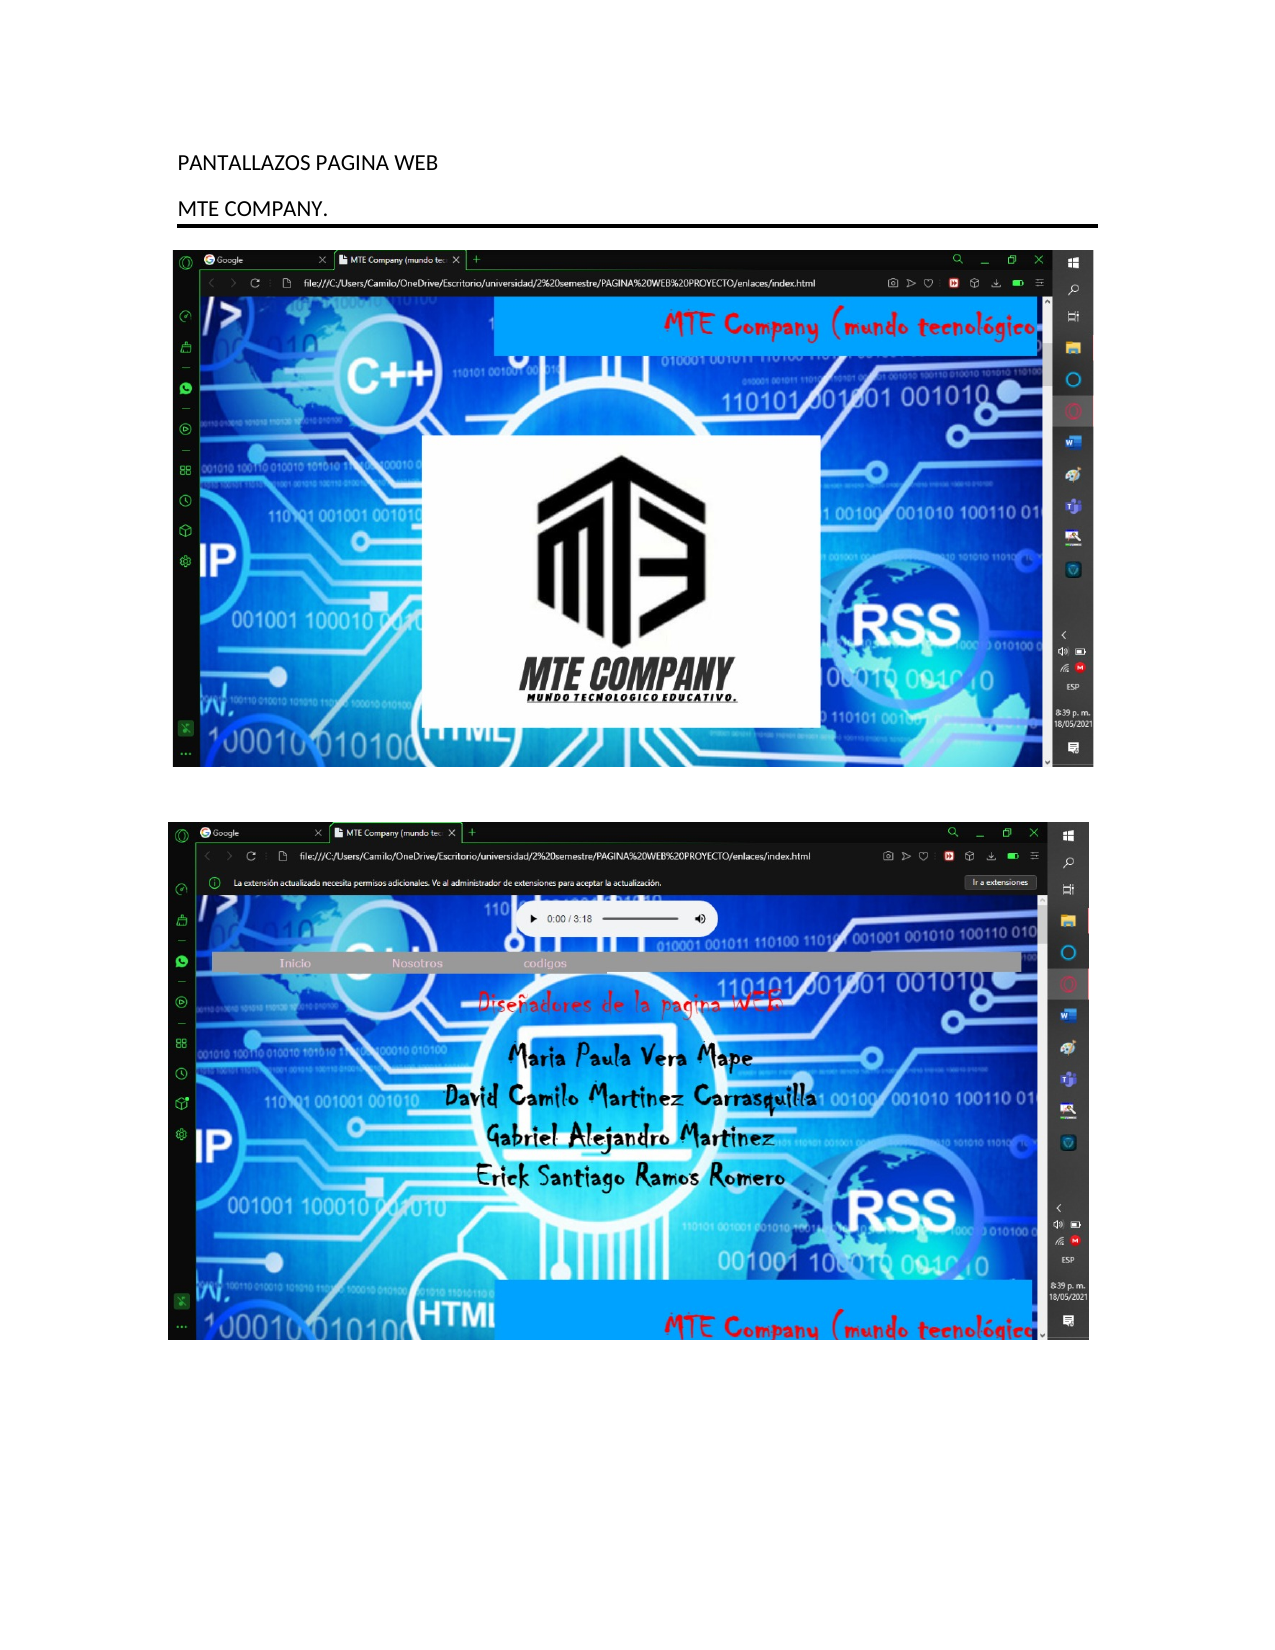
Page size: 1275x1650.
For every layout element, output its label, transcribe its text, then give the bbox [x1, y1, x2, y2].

picture [168, 822, 1089, 1340]
text MTE COMPANY. [177, 194, 1098, 224]
picture [172, 250, 1094, 767]
text PANTALLAZOS PAGINA WEB [177, 148, 1098, 176]
